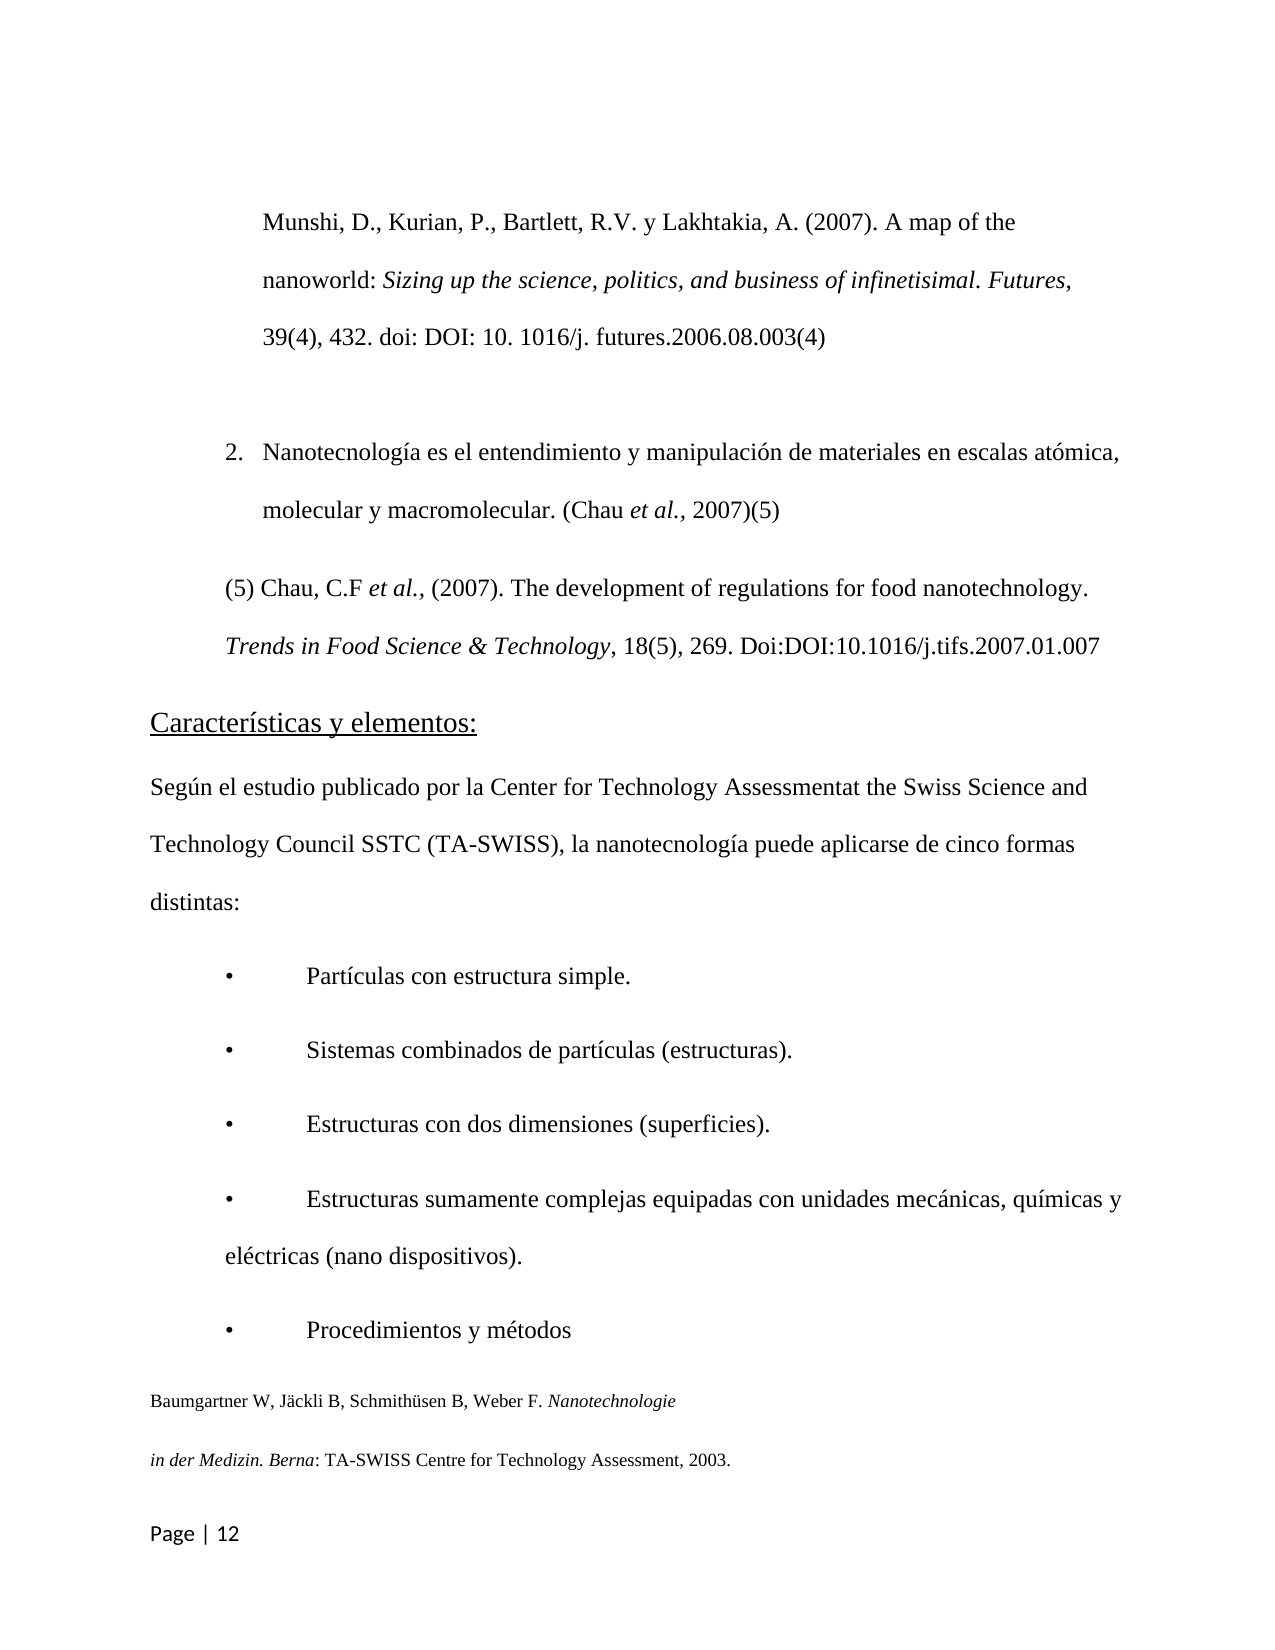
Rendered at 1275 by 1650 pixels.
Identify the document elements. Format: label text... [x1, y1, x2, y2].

text • Estructuras sumamente complejas equipadas con unidades mecánicas, químicas y eléctricas (nano dispositivos). [225, 1184, 1125, 1270]
text • Estructuras con dos dimensiones (superficies). [225, 1109, 1125, 1138]
text Según el estudio publicado por la Center for Technology Assessmentat the Swiss Science and Technology Council SSTC (TA-SWISS), la nanotecnología puede aplicarse de cinco formas distintas: [150, 772, 1125, 916]
subtitle Características y elementos: [150, 705, 1125, 738]
text Baumgartner W, Jäckli B, Schmithüsen B, Weber F. Nanotechnologie [150, 1389, 1125, 1411]
text (5) Chau, C.F et al., (2007). The development of regulations for food nanotechnology. Trends in Food Science & Technology, 18(5), 269. Doi:DOI:10.1016/j.tifs.2007.01.007 [225, 573, 1125, 659]
list Nanotecnología es el entendimiento y manipulación de materiales en escalas atómica, molecular y macromolecular. (Chau et al., 2007)(5) [225, 437, 1125, 524]
text • Procedimientos y métodos [225, 1315, 1125, 1344]
text • Sistemas combinados de partículas (estructuras). [225, 1035, 1125, 1064]
text • Partículas con estructura simple. [225, 961, 1125, 990]
text in der Medizin. Berna: TA-SWISS Centre for Technology Assessment, 2003. [150, 1449, 1125, 1471]
list Munshi, D., Kurian, P., Bartlett, R.V. y Lakhtakia, A. (2007). A map of the nanoworld: Sizing up the science, politics, and business of infinetisimal. Futures, 39(4), 432. doi: DOI: 10. 1016/j. futures.2006.08.003(4) [262, 207, 1125, 351]
